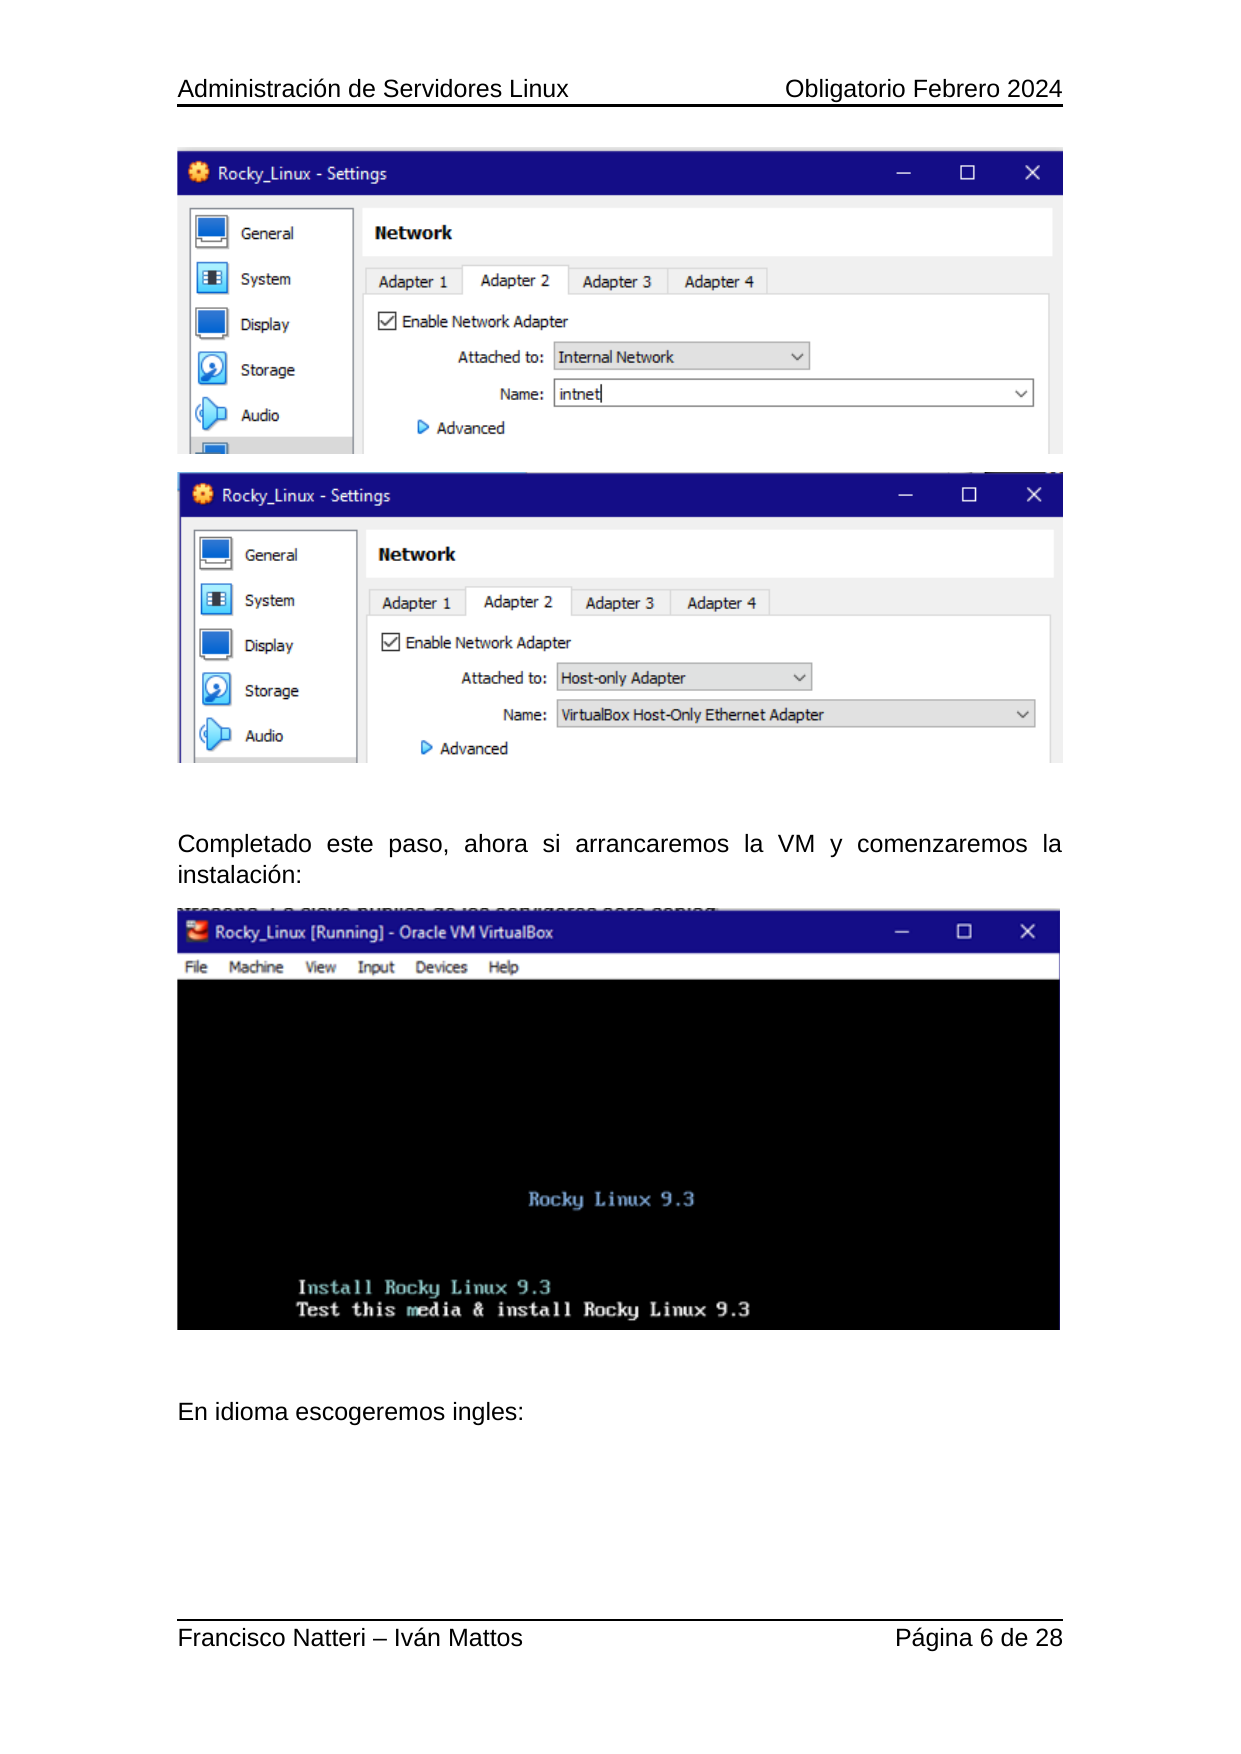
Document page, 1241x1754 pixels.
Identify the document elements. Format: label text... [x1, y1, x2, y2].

picture [177, 147, 1063, 454]
text En idioma escogeremos ingles: [177, 1397, 1063, 1425]
picture [177, 908, 1060, 1330]
picture [177, 472, 1063, 763]
text Completado este paso, ahora si arrancaremos la VM y comenzaremos la instalación: [177, 829, 1063, 889]
